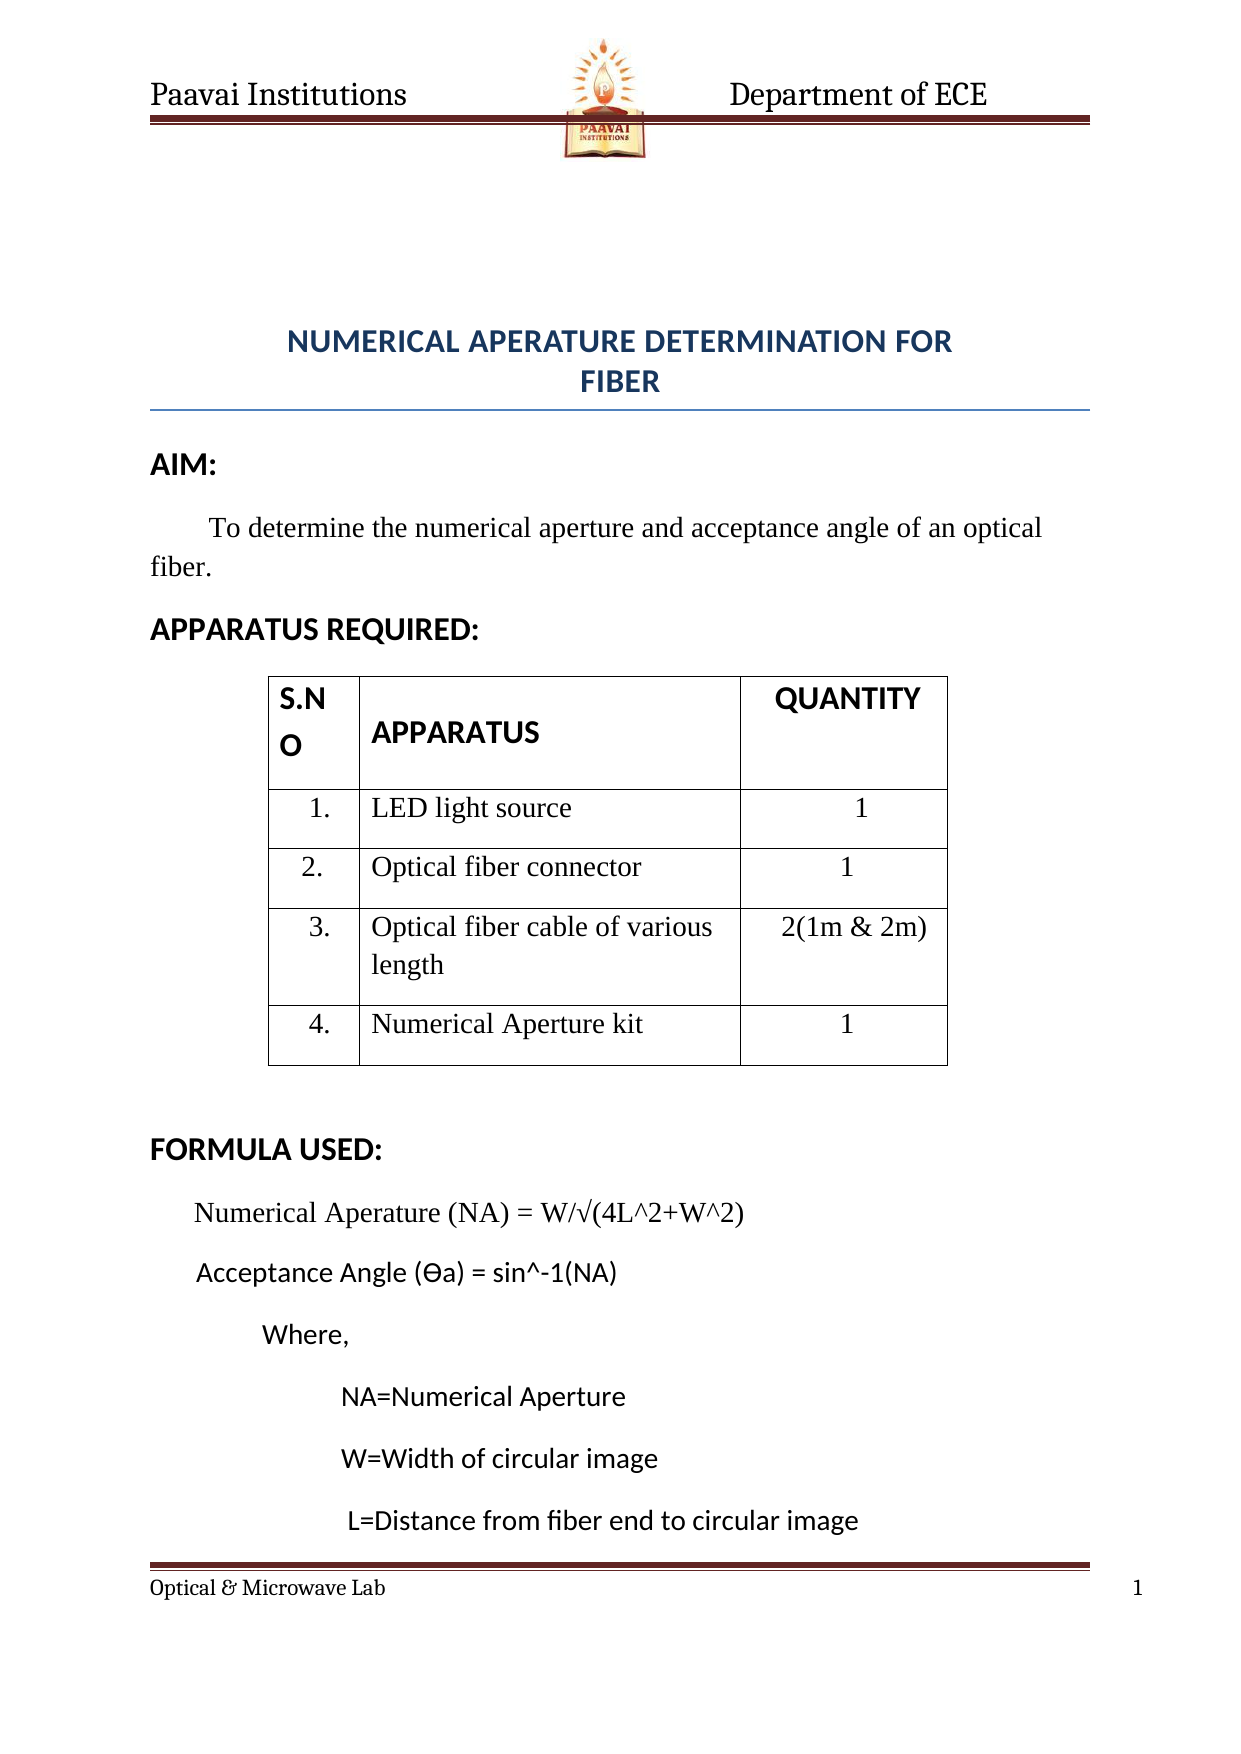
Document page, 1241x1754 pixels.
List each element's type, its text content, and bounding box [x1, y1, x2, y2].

title NUMERICAL APERATURE DETERMINATION FOR FIBER [150, 319, 1090, 409]
table_cell 4. [269, 1006, 359, 1065]
table_cell 1. [269, 790, 359, 848]
picture [560, 38, 651, 115]
table_cell 1 [741, 849, 947, 908]
table_cell 1 [741, 790, 947, 848]
table_header APPARATUS [360, 677, 740, 789]
table_header S.NO [269, 677, 359, 789]
text APPARATUS REQUIRED: [150, 608, 1090, 649]
table_cell 1 [741, 1006, 947, 1065]
table_cell Optical fiber cable of various length [360, 909, 740, 1005]
table_cell Optical fiber connector [360, 849, 740, 908]
text AIM: [150, 443, 1090, 483]
table_cell LED light source [360, 790, 740, 848]
text W=Width of circular image [150, 1440, 1090, 1475]
table_cell Numerical Aperture kit [360, 1006, 740, 1065]
table_cell 2(1m & 2m) [741, 909, 947, 1005]
text FORMULA USED: [150, 1127, 1090, 1168]
picture [560, 125, 651, 162]
text Acceptance Angle (Өa) = sin^-1(NA) [150, 1254, 1090, 1290]
table_header QUANTITY [741, 677, 947, 789]
table_cell 2. [269, 849, 359, 908]
text To determine the numerical aperture and acceptance angle of an optical fiber. [150, 510, 1090, 582]
text NA=Numerical Aperture [150, 1378, 1090, 1414]
text Numerical Aperature (NA) = W/√(4L^2+W^2) [150, 1195, 1090, 1229]
table_cell 3. [269, 909, 359, 1005]
text Where, [150, 1316, 1090, 1352]
text L=Distance from fiber end to circular image [150, 1502, 1090, 1537]
